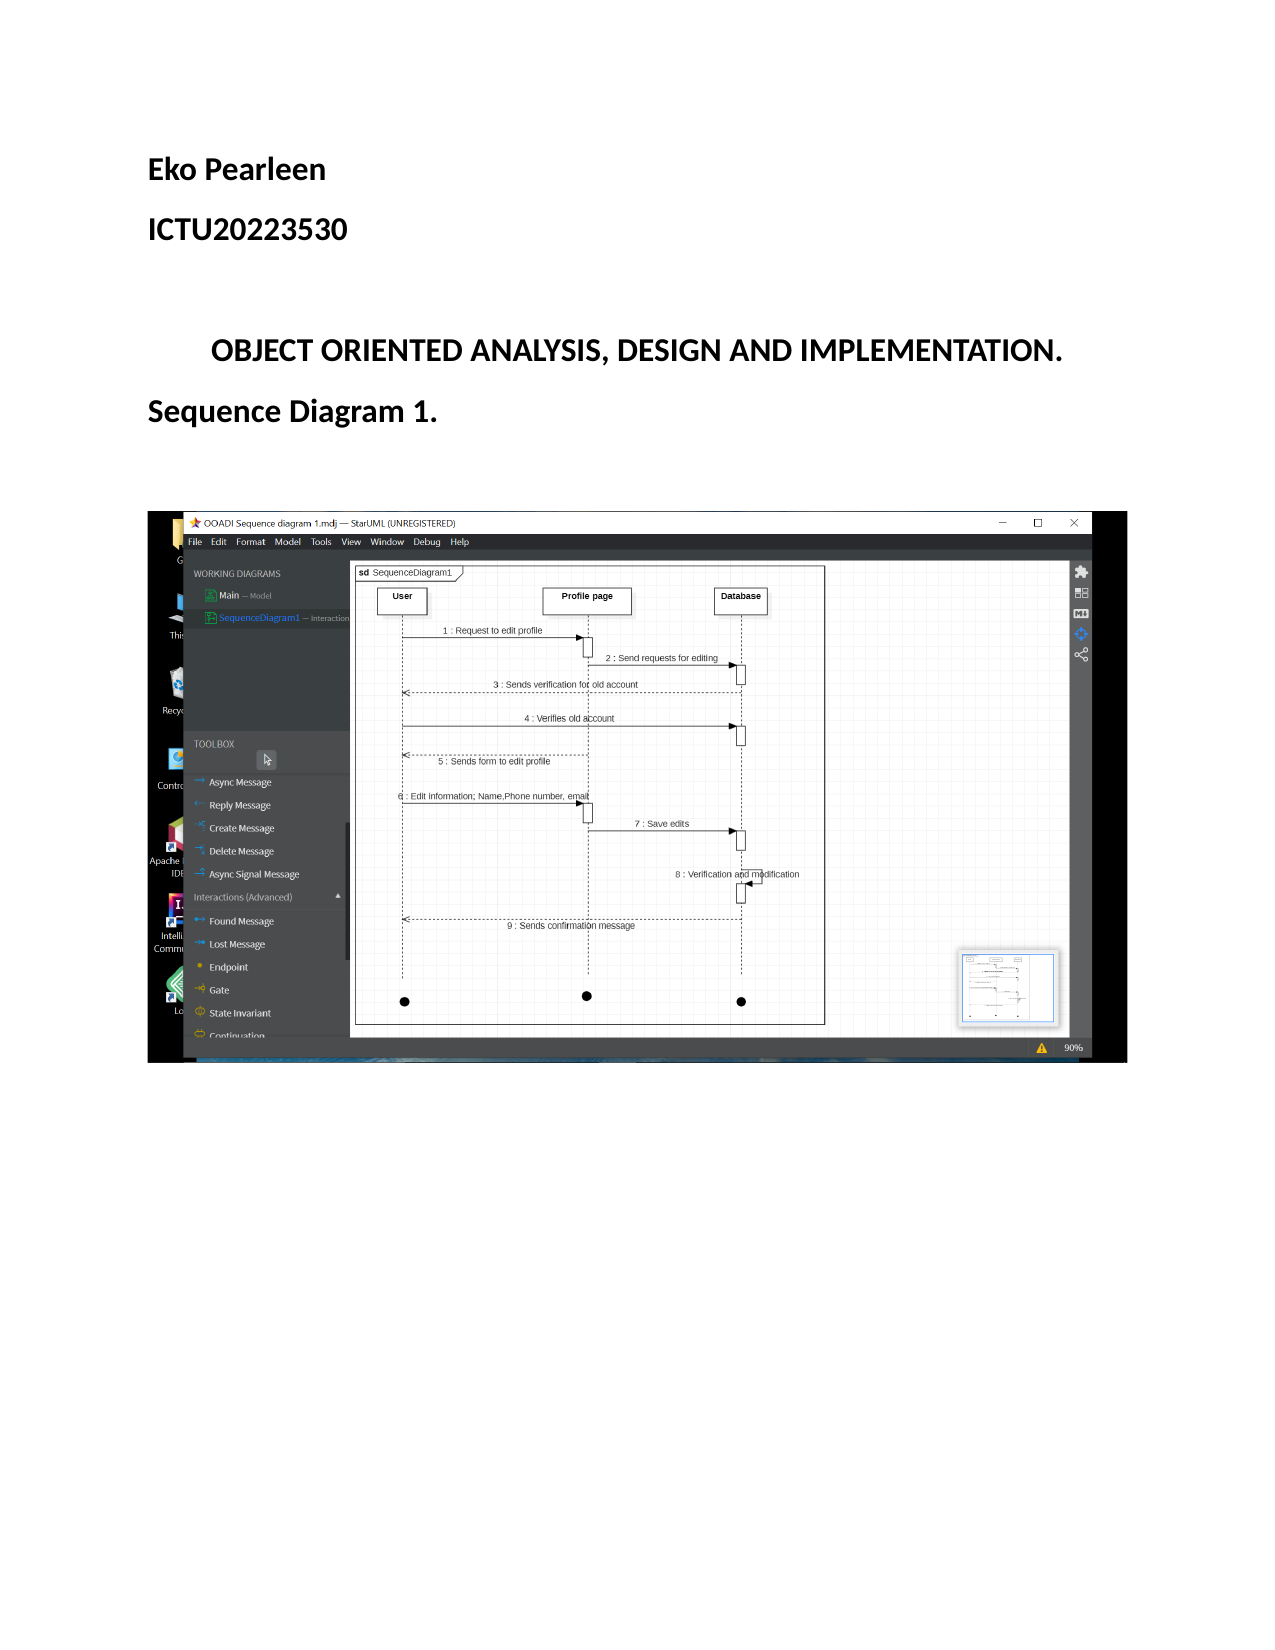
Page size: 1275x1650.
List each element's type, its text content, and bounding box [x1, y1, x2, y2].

text OBJECT ORIENTED ANALYSIS, DESIGN AND IMPLEMENTATION. [148, 329, 1127, 370]
text Sequence Diagram 1. [148, 390, 1127, 431]
text ICTU20223530 [148, 208, 1127, 249]
text Eko Pearleen [148, 148, 1127, 188]
picture [147, 511, 1128, 1063]
